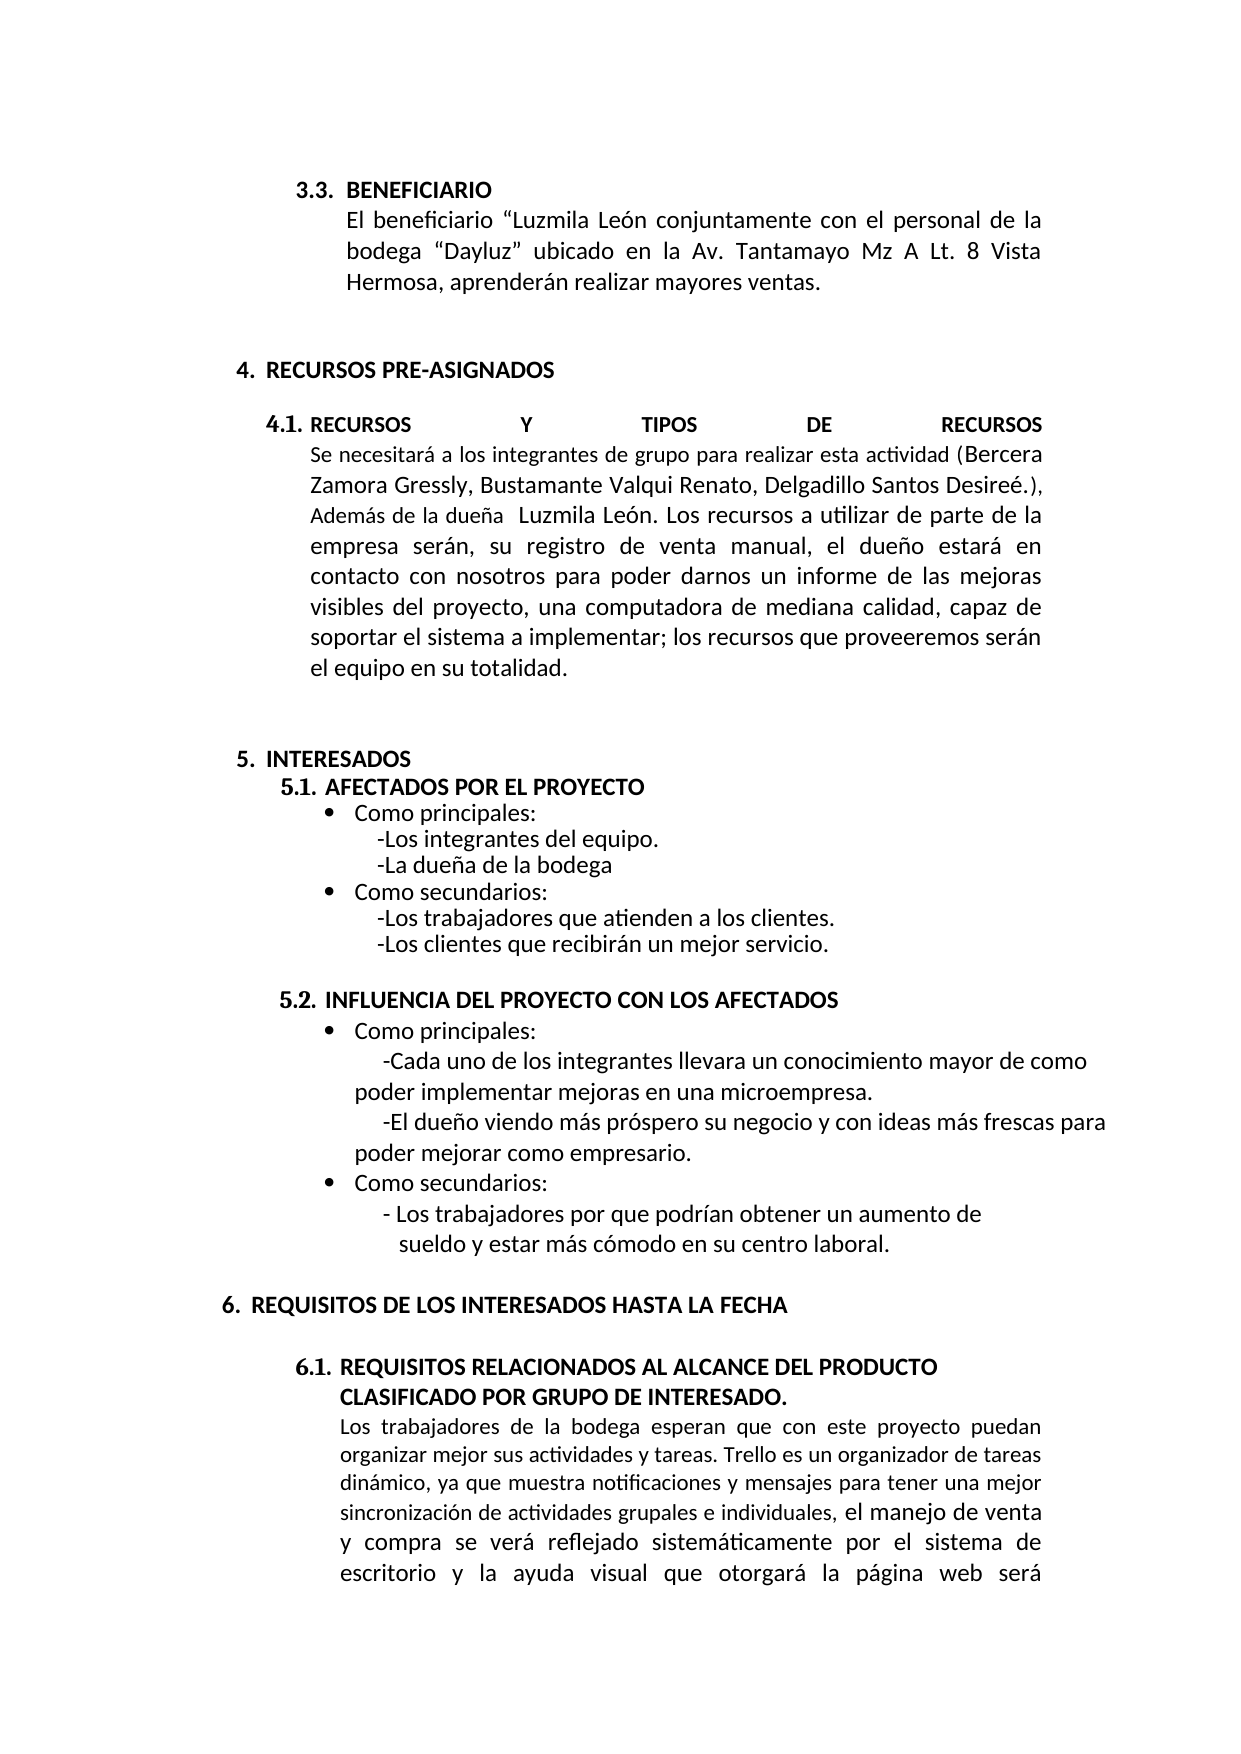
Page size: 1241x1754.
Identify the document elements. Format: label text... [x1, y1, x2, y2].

list BENEFICIARIO [295, 174, 1042, 204]
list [340, 1412, 1043, 1587]
list Como secundarios: -Los trabajadores que atienden a los clientes. -Los clientes que recibirán un mejor servicio. [325, 879, 1063, 984]
list El beneficiario “Luzmila León conjuntamente con el personal de la bodega “Dayluz” ubicado en la Av. Tantamayo Mz A Lt. 8 Vista Hermosa, aprenderán realizar mayores ventas. [346, 204, 1042, 296]
list Como secundarios: - Los trabajadores por que podrían obtener un aumento de [325, 1167, 1107, 1228]
list RECURSOS PRE-ASIGNADOS [236, 357, 1063, 383]
list INFLUENCIA DEL PROYECTO CON LOS AFECTADOS [279, 984, 1042, 1015]
list AFECTADOS POR EL PROYECTO [252, 774, 1063, 801]
list INTERESADOS [236, 744, 1063, 774]
list Como principales: -Cada uno de los integrantes llevara un conocimiento mayor de como poder implementar mejoras en una microempresa. -El dueño viendo más próspero su negocio y con ideas más frescas para poder mejorar como empresario. [325, 1015, 1107, 1167]
list Como principales: -Los integrantes del equipo. -La dueña de la bodega [325, 801, 1063, 879]
list REQUISITOS RELACIONADOS AL ALCANCE DEL PRODUCTO CLASIFICADO POR GRUPO DE INTERESADO. [295, 1351, 1043, 1412]
list sueldo y estar más cómodo en su centro laboral. [399, 1228, 1107, 1259]
list RECURSOS Y TIPOS DE RECURSOS Se necesitará a los integrantes de grupo para realizar esta actividad (Bercera Zamora Gressly, Bustamante Valqui Renato, Delgadillo Santos Desireé.), Además de la dueña Luzmila León. Los recursos a utilizar de parte de la empresa serán, su registro de venta manual, el dueño estará en contacto con nosotros para poder darnos un informe de las mejoras visibles del proyecto, una computadora de mediana calidad, capaz de soportar el sistema a implementar; los recursos que proveeremos serán el equipo en su totalidad. [266, 410, 1043, 683]
list REQUISITOS DE LOS INTERESADOS HASTA LA FECHA [222, 1289, 1063, 1320]
